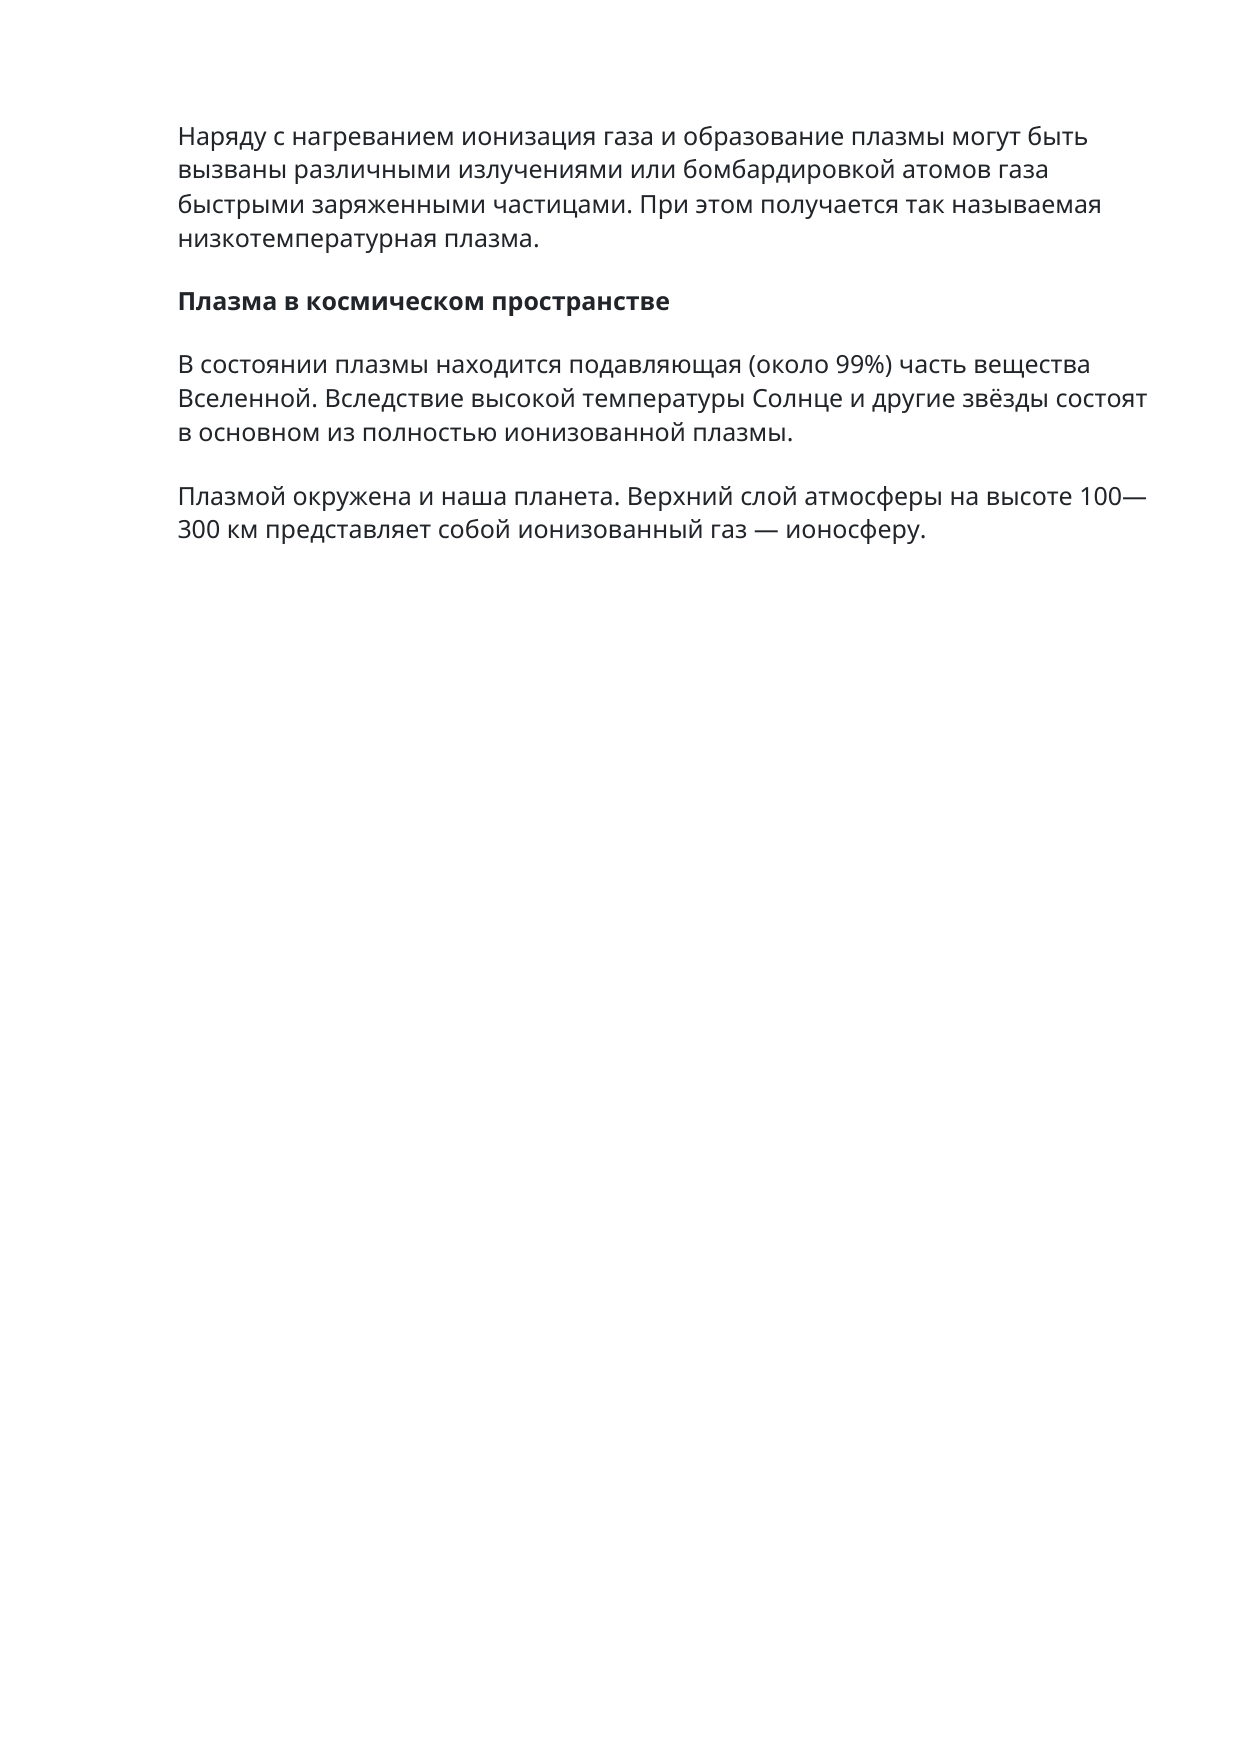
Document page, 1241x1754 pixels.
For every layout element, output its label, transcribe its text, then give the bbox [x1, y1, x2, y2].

text Плазмой окружена и наша планета. Верхний слой атмосферы на высоте 100—300 км представляет собой ионизованный газ — ионосферу. [177, 478, 1152, 546]
text Наряду с нагреванием ионизация газа и образование плазмы могут быть вызваны различными излучениями или бомбардировкой атомов газа быстрыми заряженными частицами. При этом получается так называемая низкотемпературная плазма. [177, 118, 1152, 254]
text Плазма в космическом пространстве [177, 283, 1152, 318]
text В состоянии плазмы находится подавляющая (около 99%) часть вещества Вселенной. Вследствие высокой температуры Солнце и другие звёзды состоят в основном из полностью ионизованной плазмы. [177, 347, 1152, 449]
